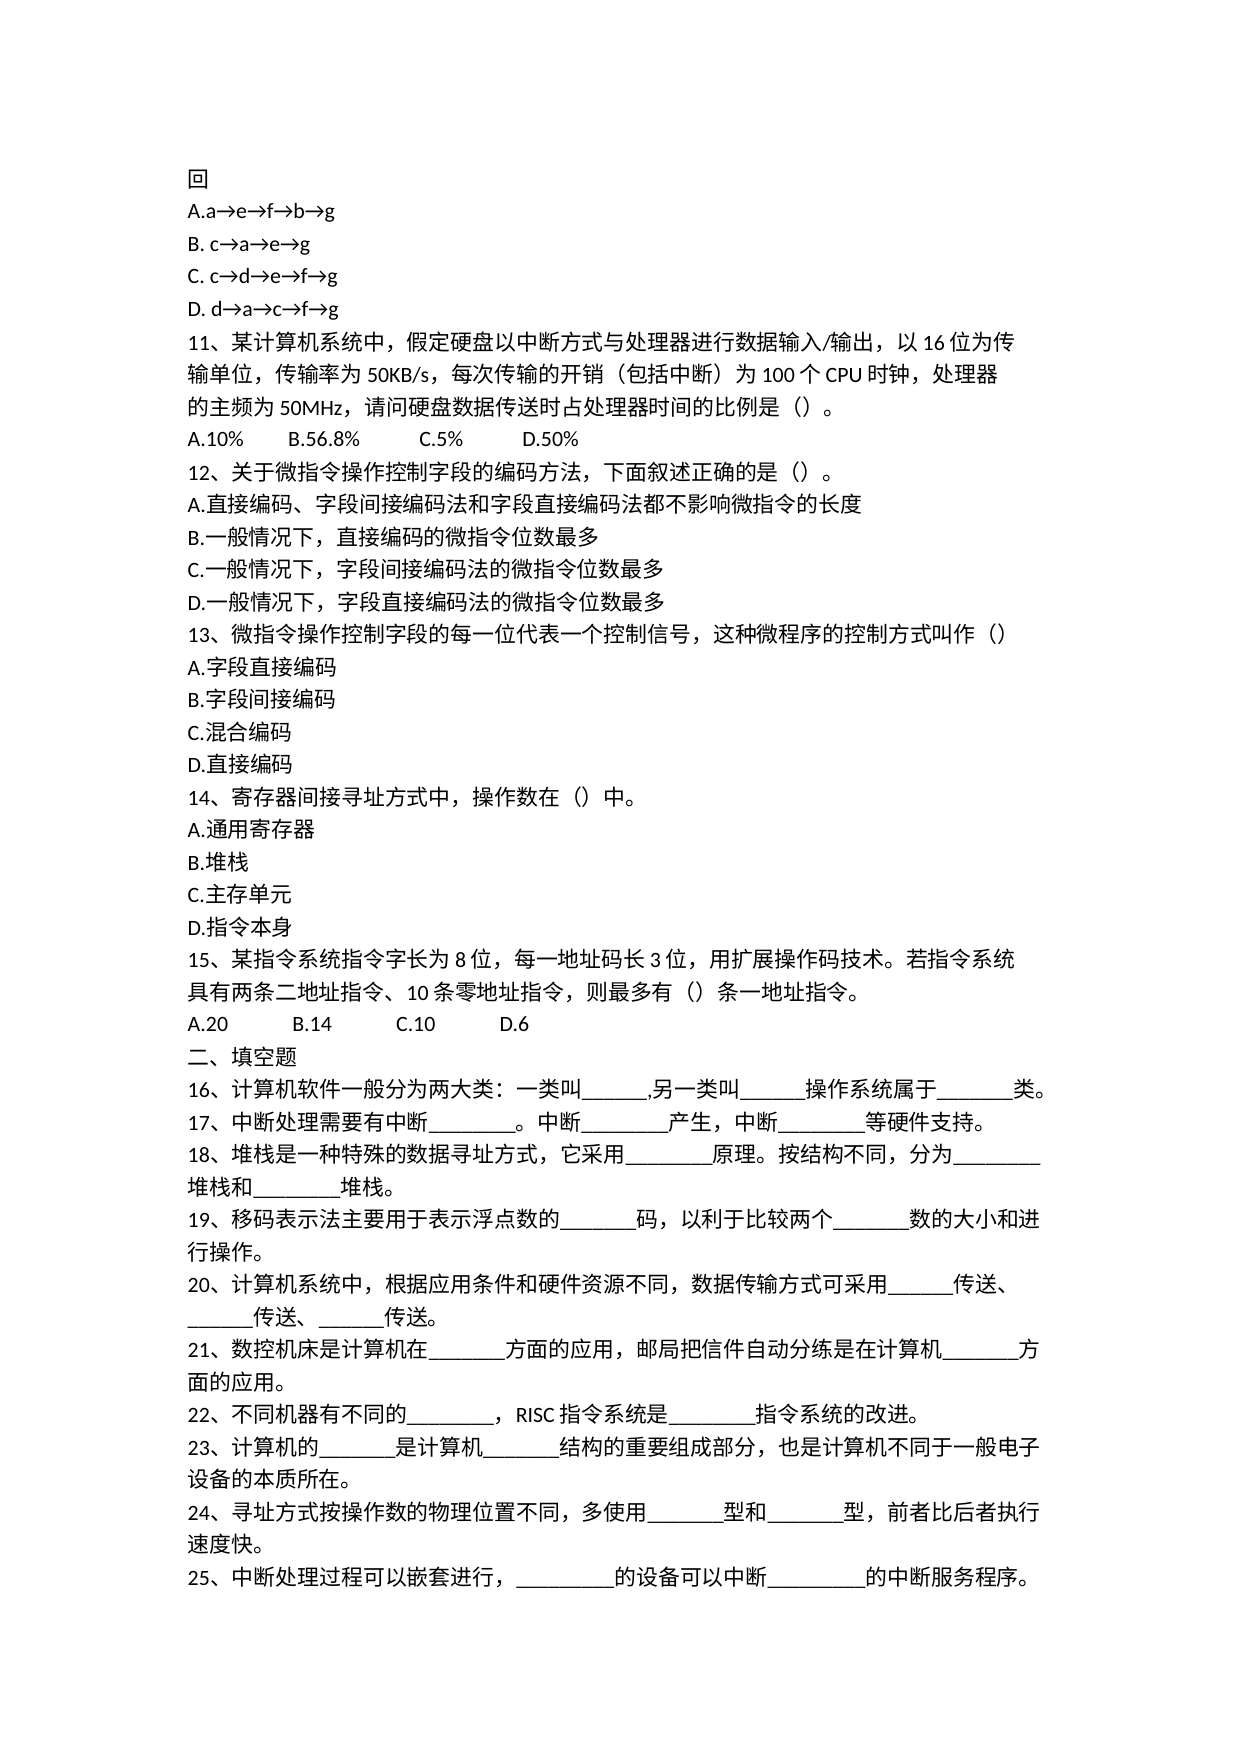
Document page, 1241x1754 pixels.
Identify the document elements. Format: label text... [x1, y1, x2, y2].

text A.字段直接编码 [187, 649, 1053, 682]
text 19、移码表示法主要用于表示浮点数的_______码，以利于比较两个_______数的大小和进 [187, 1202, 1053, 1234]
text C.主存单元 [187, 877, 1053, 909]
text 13、微指令操作控制字段的每一位代表一个控制信号，这种微程序的控制方式叫作（） [187, 617, 1053, 649]
text 25、中断处理过程可以嵌套进行，_________的设备可以中断_________的中断服务程序。 [187, 1559, 1053, 1592]
text A.通用寄存器 [187, 812, 1053, 844]
text B.字段间接编码 [187, 682, 1053, 714]
text 18、堆栈是一种特殊的数据寻址方式，它采用________原理。按结构不同，分为________ [187, 1137, 1053, 1169]
text A.10% B.56.8% C.5% D.50% [187, 422, 1053, 454]
text 23、计算机的_______是计算机_______结构的重要组成部分，也是计算机不同于一般电子 [187, 1429, 1053, 1462]
text 11、某计算机系统中，假定硬盘以中断方式与处理器进行数据输入/输出，以16位为传 [187, 324, 1053, 357]
text C.一般情况下，字段间接编码法的微指令位数最多 [187, 552, 1053, 584]
text A.a→e→f→b→g [187, 194, 1053, 227]
text 17、中断处理需要有中断________。中断________产生，中断________等硬件支持。 [187, 1104, 1053, 1137]
text C. c→d→e→f→g [187, 259, 1053, 292]
text 面的应用。 [187, 1364, 1053, 1397]
text 20、计算机系统中，根据应用条件和硬件资源不同，数据传输方式可采用______传送、 [187, 1267, 1053, 1299]
text B.堆栈 [187, 844, 1053, 877]
text 输单位，传输率为50KB/s，每次传输的开销（包括中断）为100个CPU时钟，处理器 [187, 357, 1053, 389]
text 22、不同机器有不同的________，RISC指令系统是________指令系统的改进。 [187, 1397, 1053, 1429]
text B. c→a→e→g [187, 227, 1053, 259]
text ______传送、______传送。 [187, 1299, 1053, 1332]
text 具有两条二地址指令、10条零地址指令，则最多有（）条一地址指令。 [187, 974, 1053, 1007]
text D.一般情况下，字段直接编码法的微指令位数最多 [187, 584, 1053, 617]
text 16、计算机软件一般分为两大类：一类叫______,另一类叫______操作系统属于_______类。 [187, 1072, 1053, 1104]
text A.20 B.14 C.10 D.6 [187, 1007, 1053, 1039]
text 24、寻址方式按操作数的物理位置不同，多使用_______型和_______型，前者比后者执行 [187, 1494, 1053, 1527]
text 堆栈和________堆栈。 [187, 1169, 1053, 1202]
text 速度快。 [187, 1527, 1053, 1559]
text 设备的本质所在。 [187, 1462, 1053, 1494]
text 二、填空题 [187, 1039, 1053, 1072]
text D. d→a→c→f→g [187, 292, 1053, 324]
text 的主频为50MHz，请问硬盘数据传送时占处理器时间的比例是（）。 [187, 389, 1053, 422]
text D.直接编码 [187, 747, 1053, 779]
text 回 [187, 162, 1053, 194]
text 15、某指令系统指令字长为8位，每一地址码长3位，用扩展操作码技术。若指令系统 [187, 942, 1053, 974]
text 21、数控机床是计算机在_______方面的应用，邮局把信件自动分练是在计算机_______方 [187, 1332, 1053, 1364]
text 14、寄存器间接寻址方式中，操作数在（）中。 [187, 779, 1053, 812]
text 行操作。 [187, 1234, 1053, 1267]
text D.指令本身 [187, 909, 1053, 942]
text B.一般情况下，直接编码的微指令位数最多 [187, 519, 1053, 552]
text A.直接编码、字段间接编码法和字段直接编码法都不影响微指令的长度 [187, 487, 1053, 519]
text C.混合编码 [187, 714, 1053, 747]
text 12、关于微指令操作控制字段的编码方法，下面叙述正确的是（）。 [187, 454, 1053, 487]
